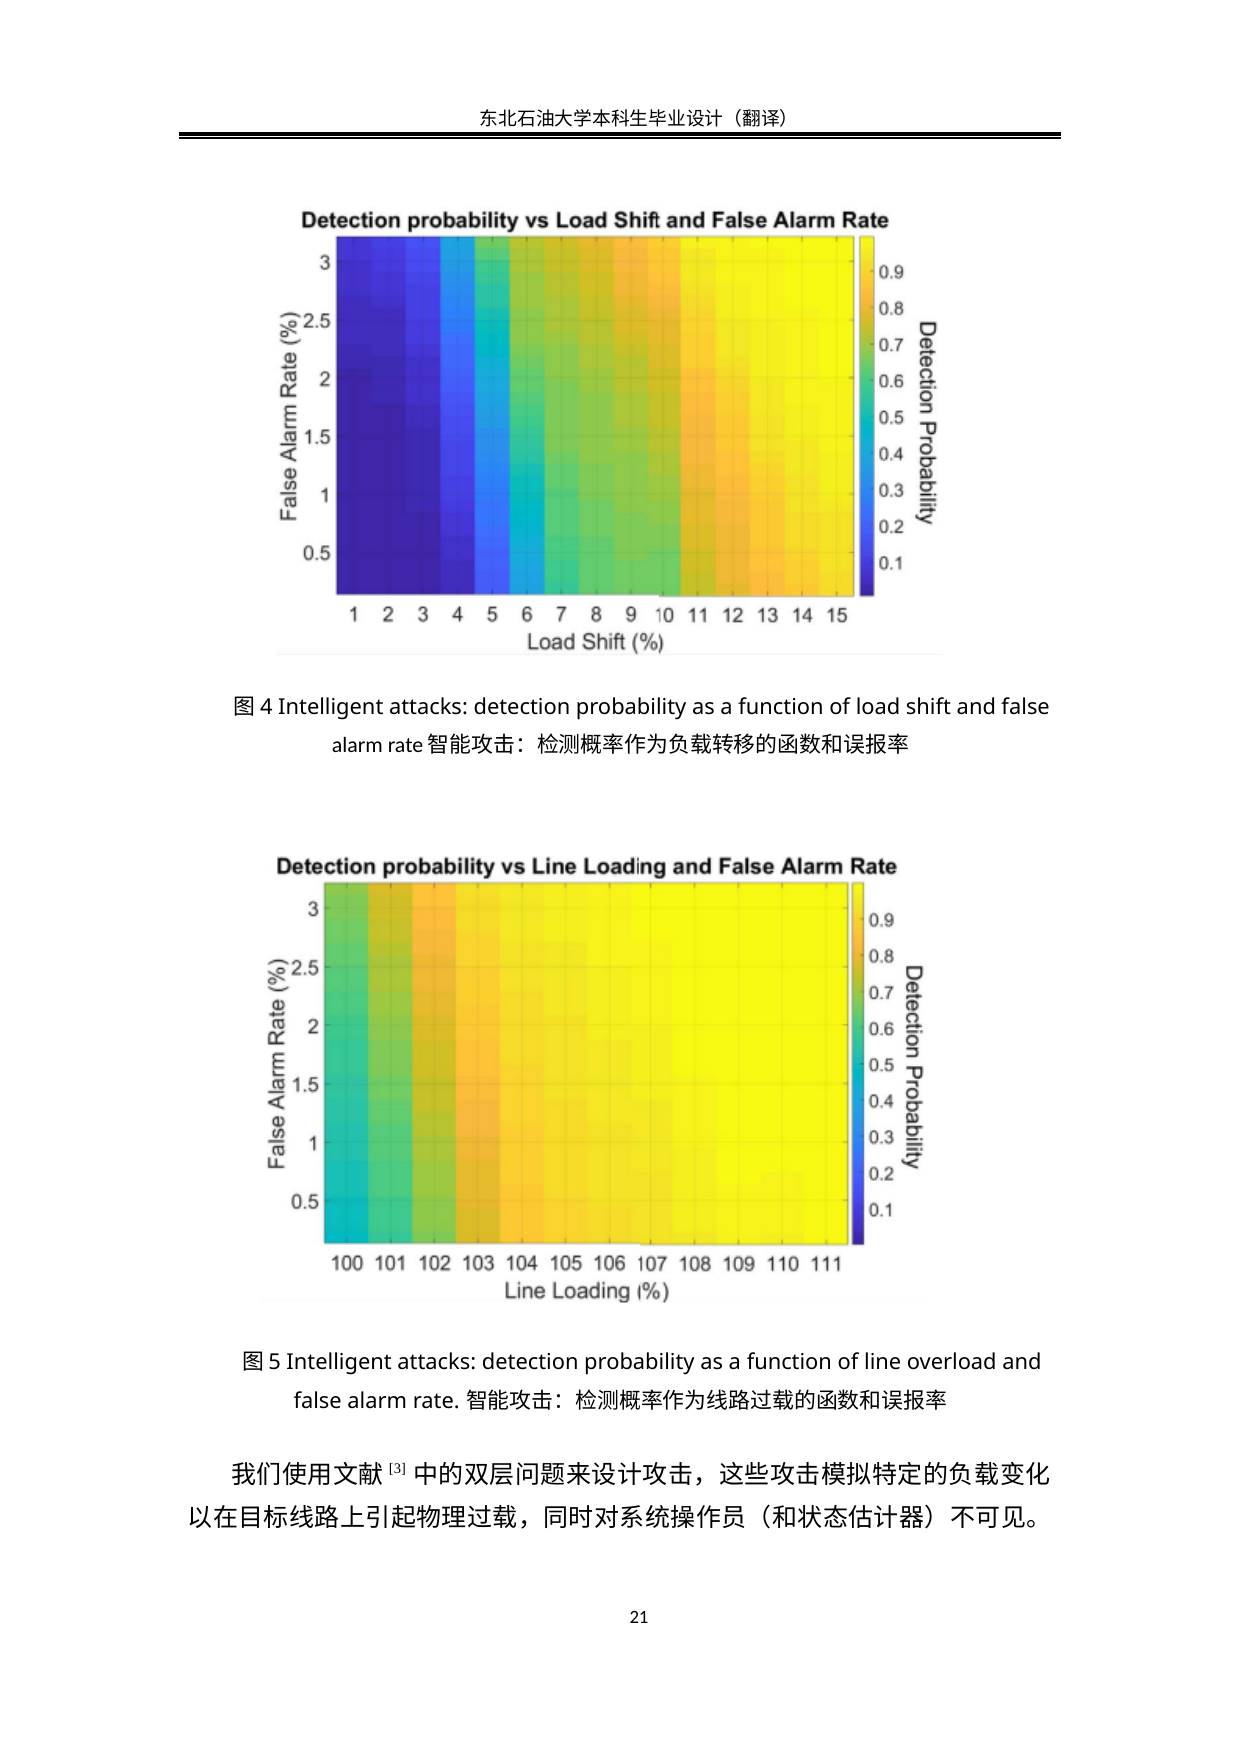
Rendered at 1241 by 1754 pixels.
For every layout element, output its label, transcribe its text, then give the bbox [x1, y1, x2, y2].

picture [237, 179, 997, 657]
text 图4 Intelligent attacks: detection probability as a function of load shift and false alarm rate智能攻击：检测概率作为负载转移的函数和误报率 [187, 689, 1053, 758]
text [187, 1454, 1053, 1534]
picture [237, 835, 1002, 1320]
text 图5 Intelligent attacks: detection probability as a function of line overload and false alarm rate. 智能攻击：检测概率作为线路过载的函数和误报率 [187, 1344, 1053, 1415]
